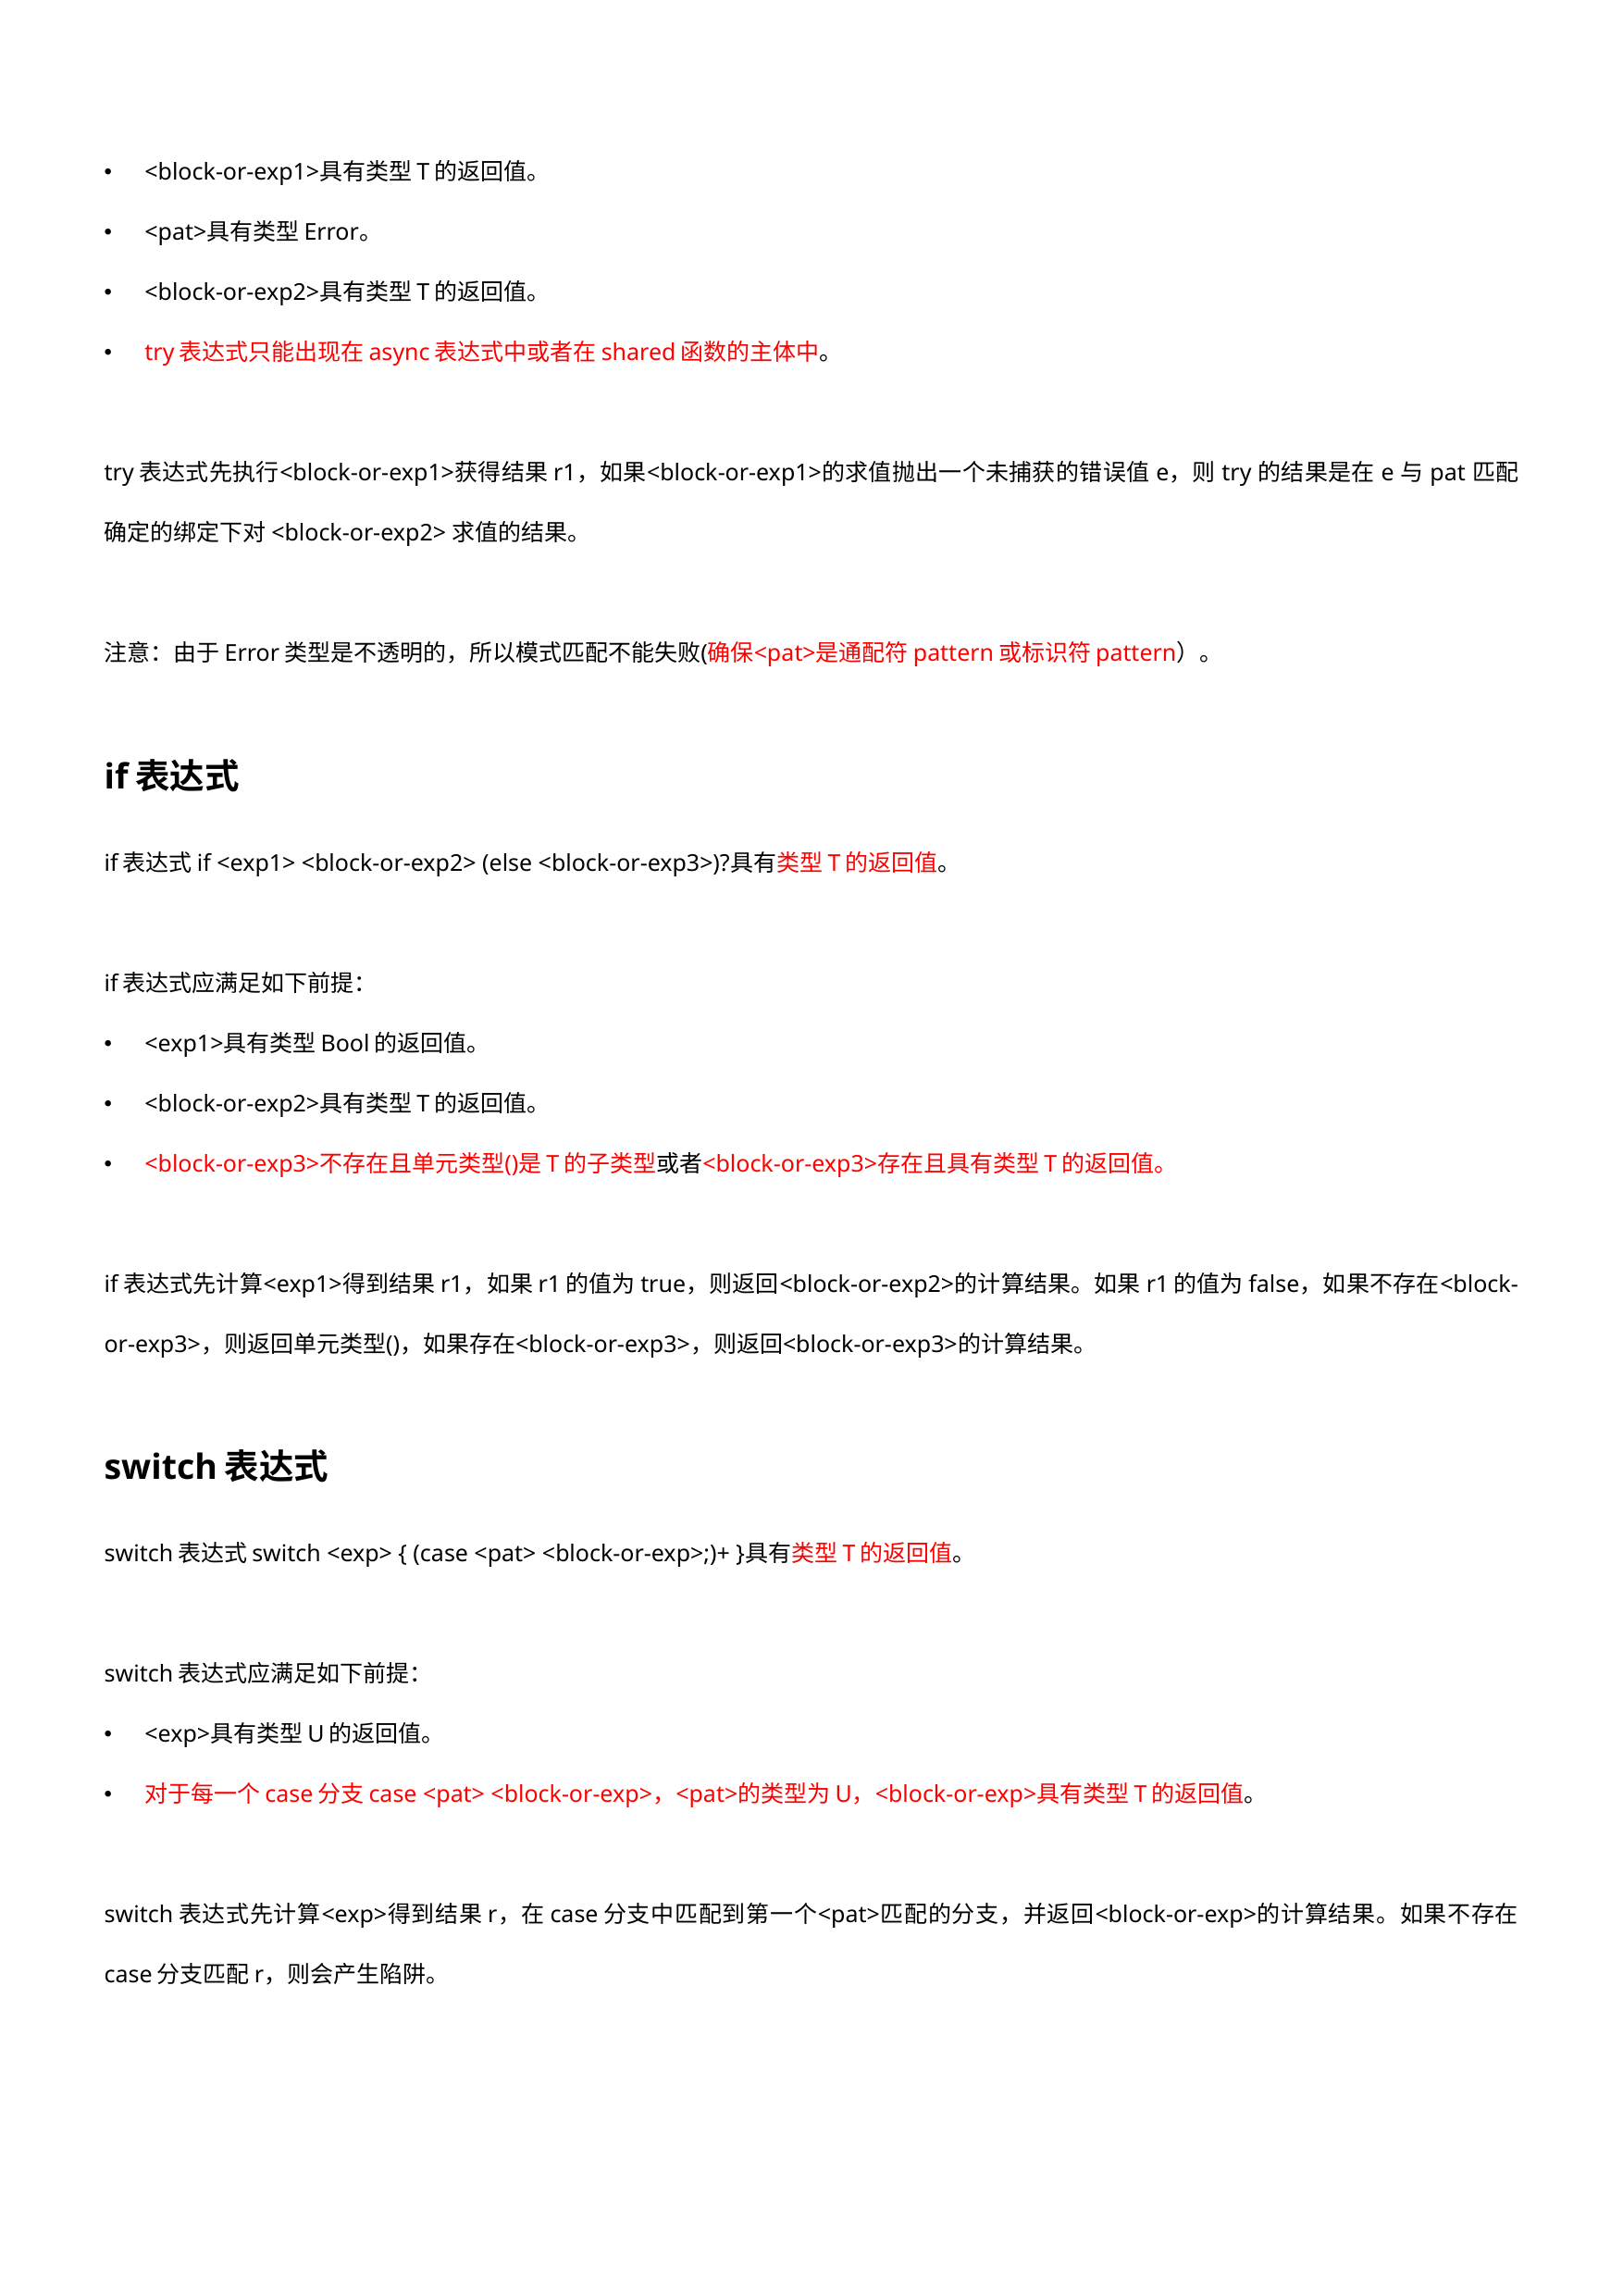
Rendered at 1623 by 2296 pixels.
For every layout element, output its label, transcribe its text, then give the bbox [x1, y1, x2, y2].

text try表达式先执行<block-or-exp1>获得结果r1，如果<block-or-exp1>的求值抛出一个未捕获的错误值 e，则 try 的结果是在 e 与 pat 匹配确定的绑定下对 <block-or-exp2> 求值的结果。 [104, 441, 1518, 561]
list 对于每一个case分支case <pat> <block-or-exp>，<pat>的类型为U，<block-or-exp>具有类型T的返回值。 [104, 1762, 1518, 1822]
text 注意：由于Error类型是不透明的，所以模式匹配不能失败(确保<pat>是通配符pattern或标识符pattern）。 [104, 621, 1518, 681]
text if表达式if <exp1> <block-or-exp2> (else <block-or-exp3>)?具有类型T的返回值。 [104, 831, 1518, 891]
text if表达式先计算<exp1>得到结果r1，如果r1的值为true，则返回<block-or-exp2>的计算结果。如果r1的值为false，如果不存在<block-or-exp3>，则返回单元类型()，如果存在<block-or-exp3>，则返回<block-or-exp3>的计算结果。 [104, 1252, 1518, 1372]
list <block-or-exp2>具有类型T的返回值。 [104, 260, 1518, 320]
text switch表达式switch <exp> { (case <pat> <block-or-exp>;)+ }具有类型T的返回值。 [104, 1521, 1518, 1582]
subtitle if表达式 [104, 743, 1518, 803]
list <exp1>具有类型Bool的返回值。 [104, 1011, 1518, 1072]
text switch表达式应满足如下前提： [104, 1642, 1518, 1702]
list <block-or-exp2>具有类型T的返回值。 [104, 1072, 1518, 1132]
list <exp>具有类型U的返回值。 [104, 1702, 1518, 1762]
text switch表达式先计算<exp>得到结果r，在case分支中匹配到第一个<pat>匹配的分支，并返回<block-or-exp>的计算结果。如果不存在case分支匹配r，则会产生陷阱。 [104, 1882, 1518, 2003]
list <pat>具有类型Error。 [104, 200, 1518, 260]
subtitle switch表达式 [104, 1434, 1518, 1495]
text if表达式应满足如下前提： [104, 951, 1518, 1011]
list try表达式只能出现在async表达式中或者在shared函数的主体中。 [104, 320, 1518, 380]
list <block-or-exp1>具有类型T的返回值。 [104, 140, 1518, 200]
list <block-or-exp3>不存在且单元类型()是T的子类型或者<block-or-exp3>存在且具有类型T的返回值。 [104, 1132, 1518, 1192]
